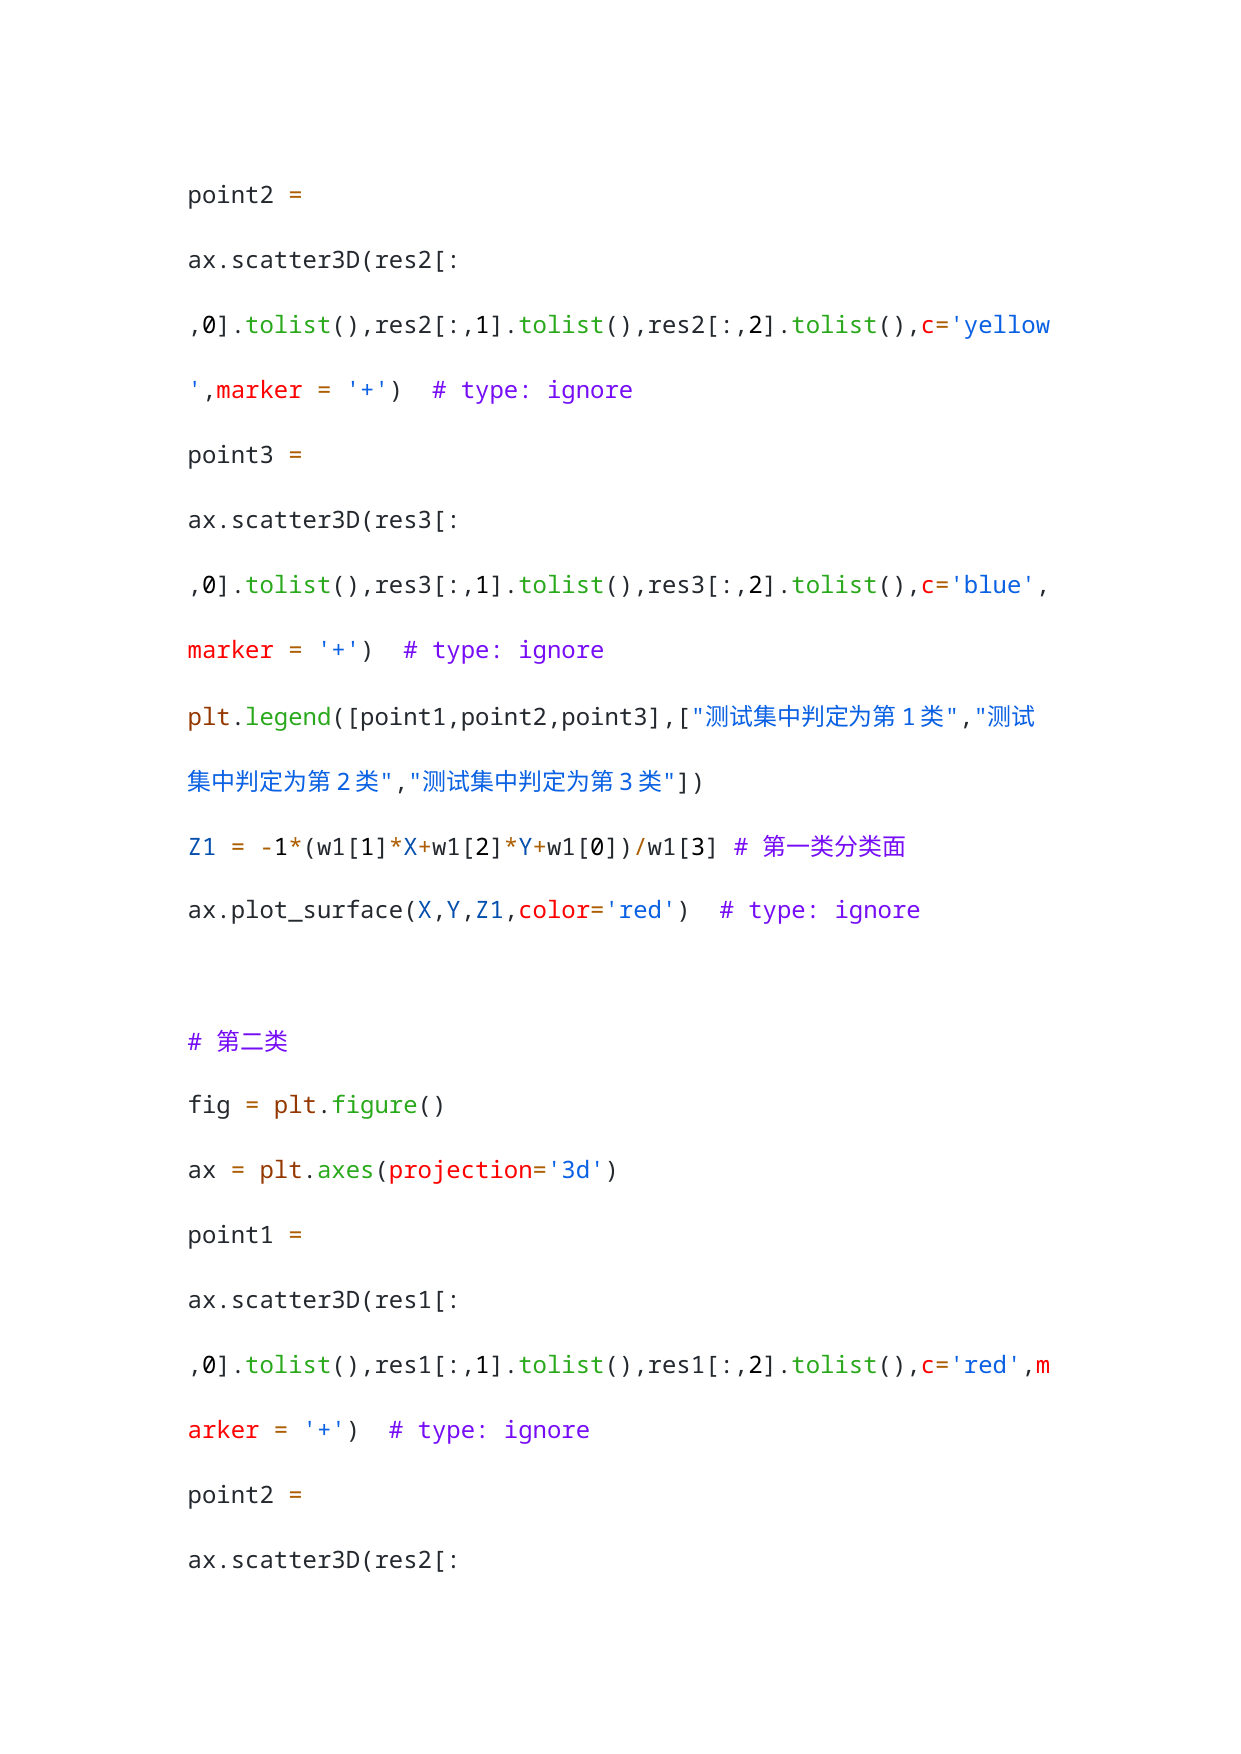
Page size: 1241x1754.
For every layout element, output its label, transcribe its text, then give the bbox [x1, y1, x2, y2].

text Z1 = -1*(w1[1]*X+w1[2]*Y+w1[0])/w1[3] # 第一类分类面 [187, 812, 1053, 877]
text # 第二类 [187, 1007, 1053, 1072]
text point2 = ax.scatter3D(res2[:,0].tolist(),res2[:,1].tolist(),res2[:,2].tolist(),c='yellow',marker = '+') # type: ignore [187, 162, 1053, 422]
text ax = plt.axes(projection='3d') [187, 1137, 1053, 1202]
text point1 = ax.scatter3D(res1[:,0].tolist(),res1[:,1].tolist(),res1[:,2].tolist(),c='red',marker = '+') # type: ignore [187, 1202, 1053, 1462]
text point3 = ax.scatter3D(res3[:,0].tolist(),res3[:,1].tolist(),res3[:,2].tolist(),c='blue',marker = '+') # type: ignore [187, 422, 1053, 682]
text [187, 1462, 1053, 1592]
text fig = plt.figure() [187, 1072, 1053, 1137]
text plt.legend([point1,point2,point3],["测试集中判定为第1类","测试集中判定为第2类","测试集中判定为第3类"]) [187, 682, 1053, 812]
text ax.plot_surface(X,Y,Z1,color='red') # type: ignore [187, 877, 1053, 942]
